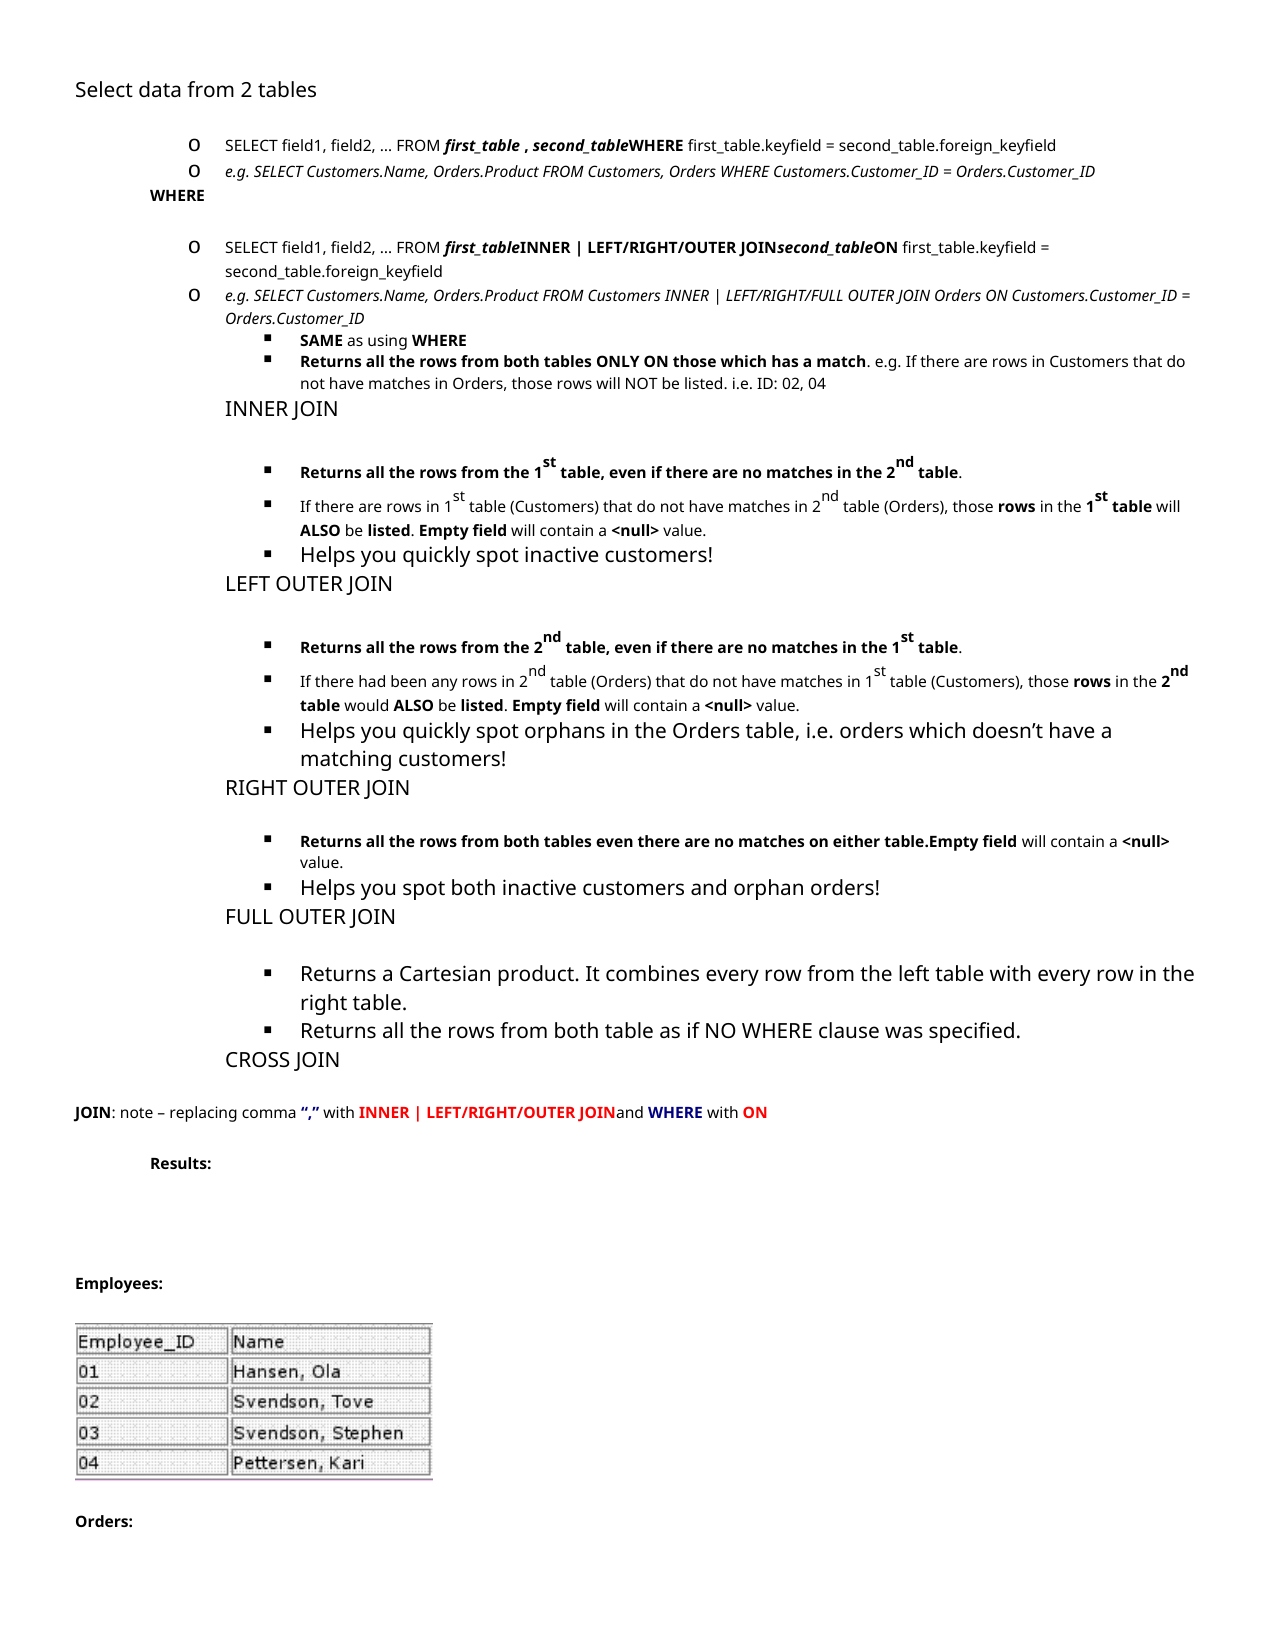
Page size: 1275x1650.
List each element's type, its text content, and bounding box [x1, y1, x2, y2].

text Results: [150, 1153, 1200, 1174]
text INNER JOIN [225, 394, 1200, 422]
list e.g. SELECT Customers.Name, Orders.Product FROM Customers INNER | LEFT/RIGHT/FULL OUTER JOIN Orders ON Customers.Customer_ID = Orders.Customer_ID [187, 282, 1200, 329]
list Returns all the rows from the 2nd table, even if there are no matches in the 1st table. [262, 627, 1200, 661]
list Returns all the rows from both tables ONLY ON those which has a match. e.g. If there are rows in Customers that do not have matches in Orders, those rows will NOT be listed. i.e. ID: 02, 04 [262, 351, 1200, 394]
list Helps you spot both inactive customers and orphan orders! [262, 873, 1200, 902]
list Returns a Cartesian product. It combines every row from the left table with every row in the right table. [262, 959, 1200, 1016]
text WHERE [150, 184, 1200, 206]
list Returns all the rows from both table as if NO WHERE clause was specified. [262, 1016, 1200, 1045]
text FULL OUTER JOIN [225, 902, 1200, 930]
list Returns all the rows from the 1st table, even if there are no matches in the 2nd table. [262, 451, 1200, 485]
list SELECT field1, field2, … FROM first_tableINNER | LEFT/RIGHT/OUTER JOINsecond_tableON first_table.keyfield = second_table.foreign_keyfield [187, 235, 1200, 282]
picture [75, 1323, 433, 1482]
list SAME as using WHERE [262, 329, 1200, 351]
text CROSS JOIN [225, 1045, 1200, 1073]
list If there are rows in 1st table (Customers) that do not have matches in 2nd table (Orders), those rows in the 1st table will ALSO be listed. Empty field will contain a <null> value. [262, 485, 1200, 541]
text JOIN: note – replacing comma “,” with INNER | LEFT/RIGHT/OUTER JOINand WHERE with ON [75, 1102, 1200, 1123]
list Helps you quickly spot inactive customers! [262, 541, 1200, 569]
text RIGHT OUTER JOIN [225, 773, 1200, 801]
list e.g. SELECT Customers.Name, Orders.Product FROM Customers, Orders WHERE Customers.Customer_ID = Orders.Customer_ID [187, 158, 1200, 184]
text LEFT OUTER JOIN [225, 569, 1200, 597]
list Returns all the rows from both tables even there are no matches on either table.Empty field will contain a <null> value. [262, 831, 1200, 873]
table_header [63, 1203, 1102, 1574]
list If there had been any rows in 2nd table (Orders) that do not have matches in 1st table (Customers), those rows in the 2nd table would ALSO be listed. Empty field will contain a <null> value. [262, 661, 1200, 716]
list Helps you quickly spot orphans in the Orders table, i.e. orders which doesn’t have a matching customers! [262, 716, 1200, 773]
list SELECT field1, field2, … FROM first_table , second_tableWHERE first_table.keyfield = second_table.foreign_keyfield [187, 133, 1200, 158]
text Select data from 2 tables [75, 75, 1200, 103]
